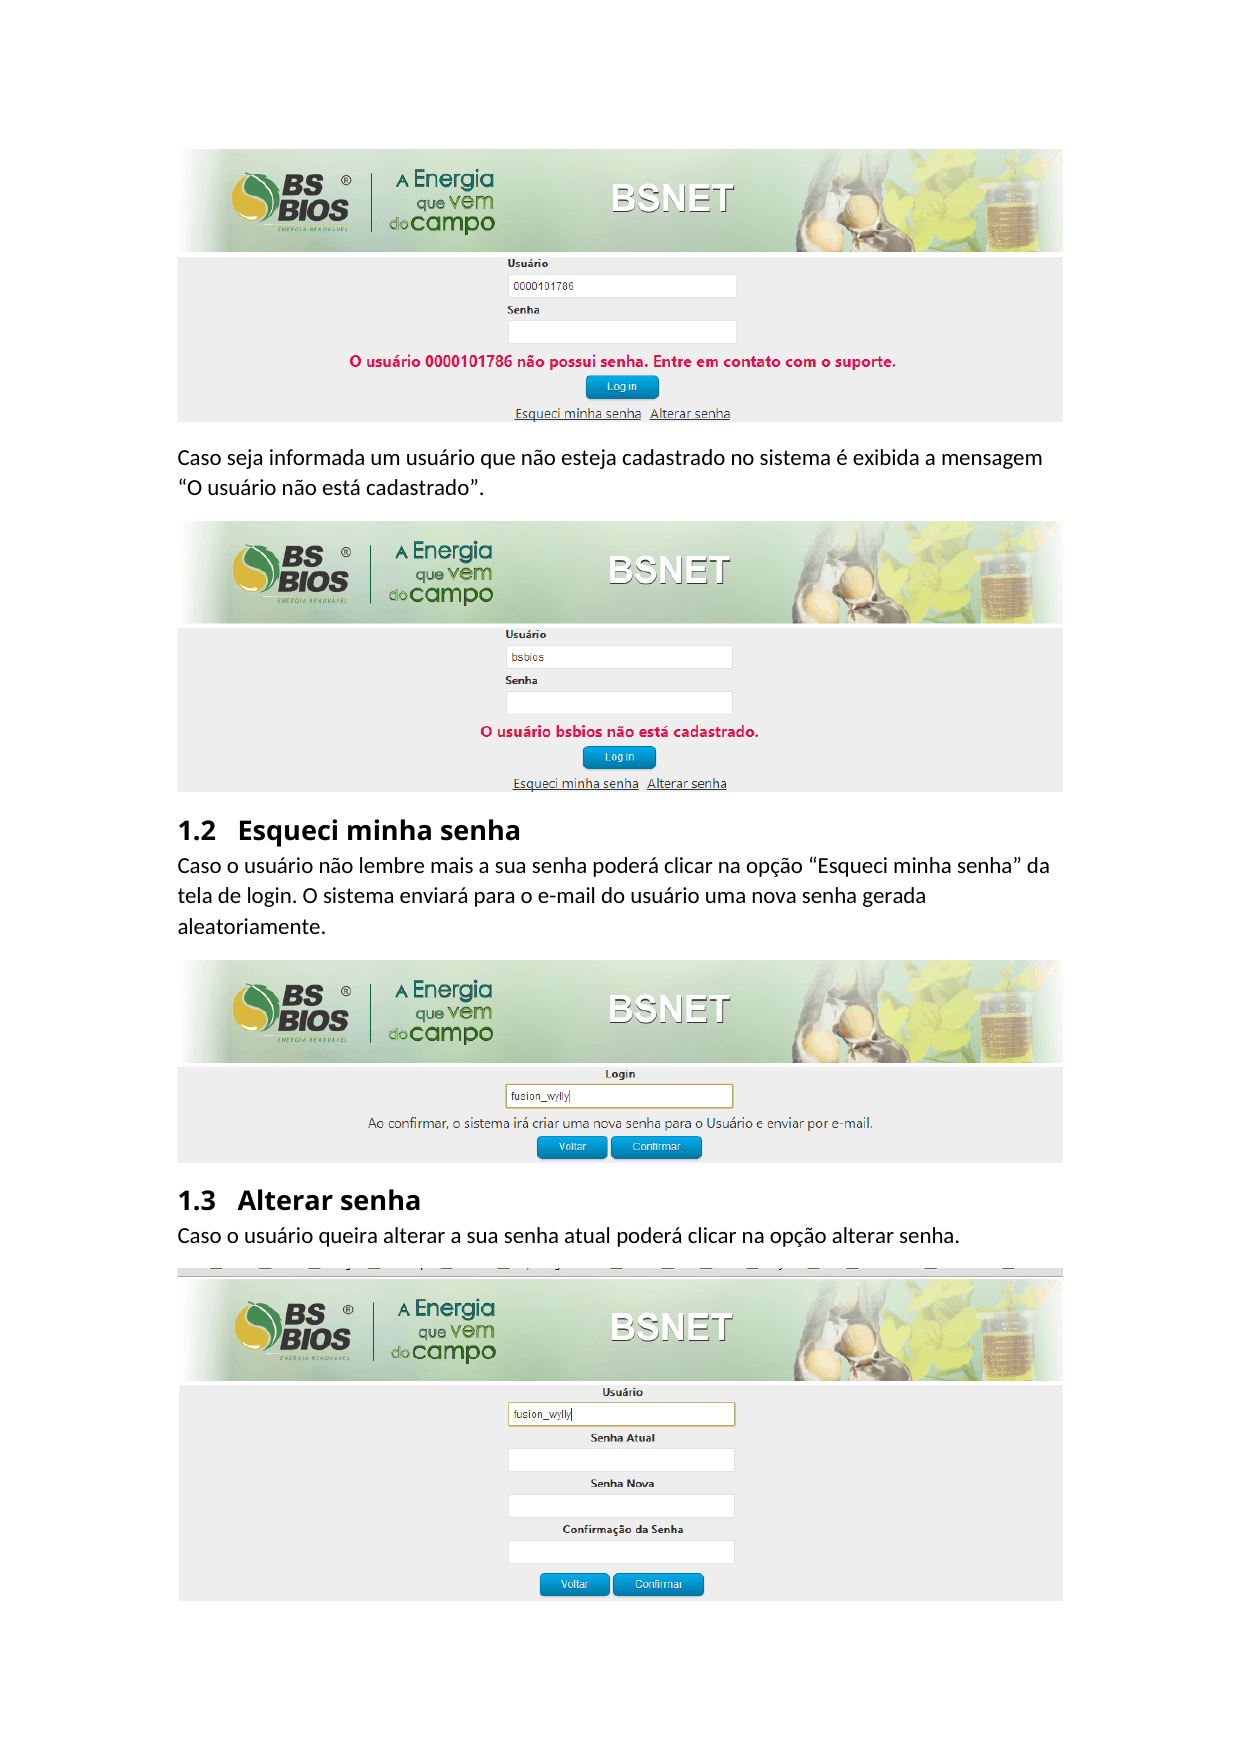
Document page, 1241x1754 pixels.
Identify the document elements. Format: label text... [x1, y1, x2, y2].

picture [177, 519, 1063, 793]
subtitle Esqueci minha senha [177, 812, 1063, 848]
picture [177, 1268, 1063, 1602]
text Caso seja informada um usuário que não esteja cadastrado no sistema é exibida a mensagem “O usuário não está cadastrado”. [177, 443, 1063, 501]
subtitle Alterar senha [177, 1182, 1063, 1218]
text Caso o usuário não lembre mais a sua senha poderá clicar na opção “Esqueci minha senha” da tela de login. O sistema enviará para o e-mail do usuário uma nova senha gerada aleatoriamente. [177, 851, 1063, 940]
picture [177, 147, 1063, 424]
picture [177, 958, 1063, 1163]
text Caso o usuário queira alterar a sua senha atual poderá clicar na opção alterar senha. [177, 1221, 1063, 1249]
